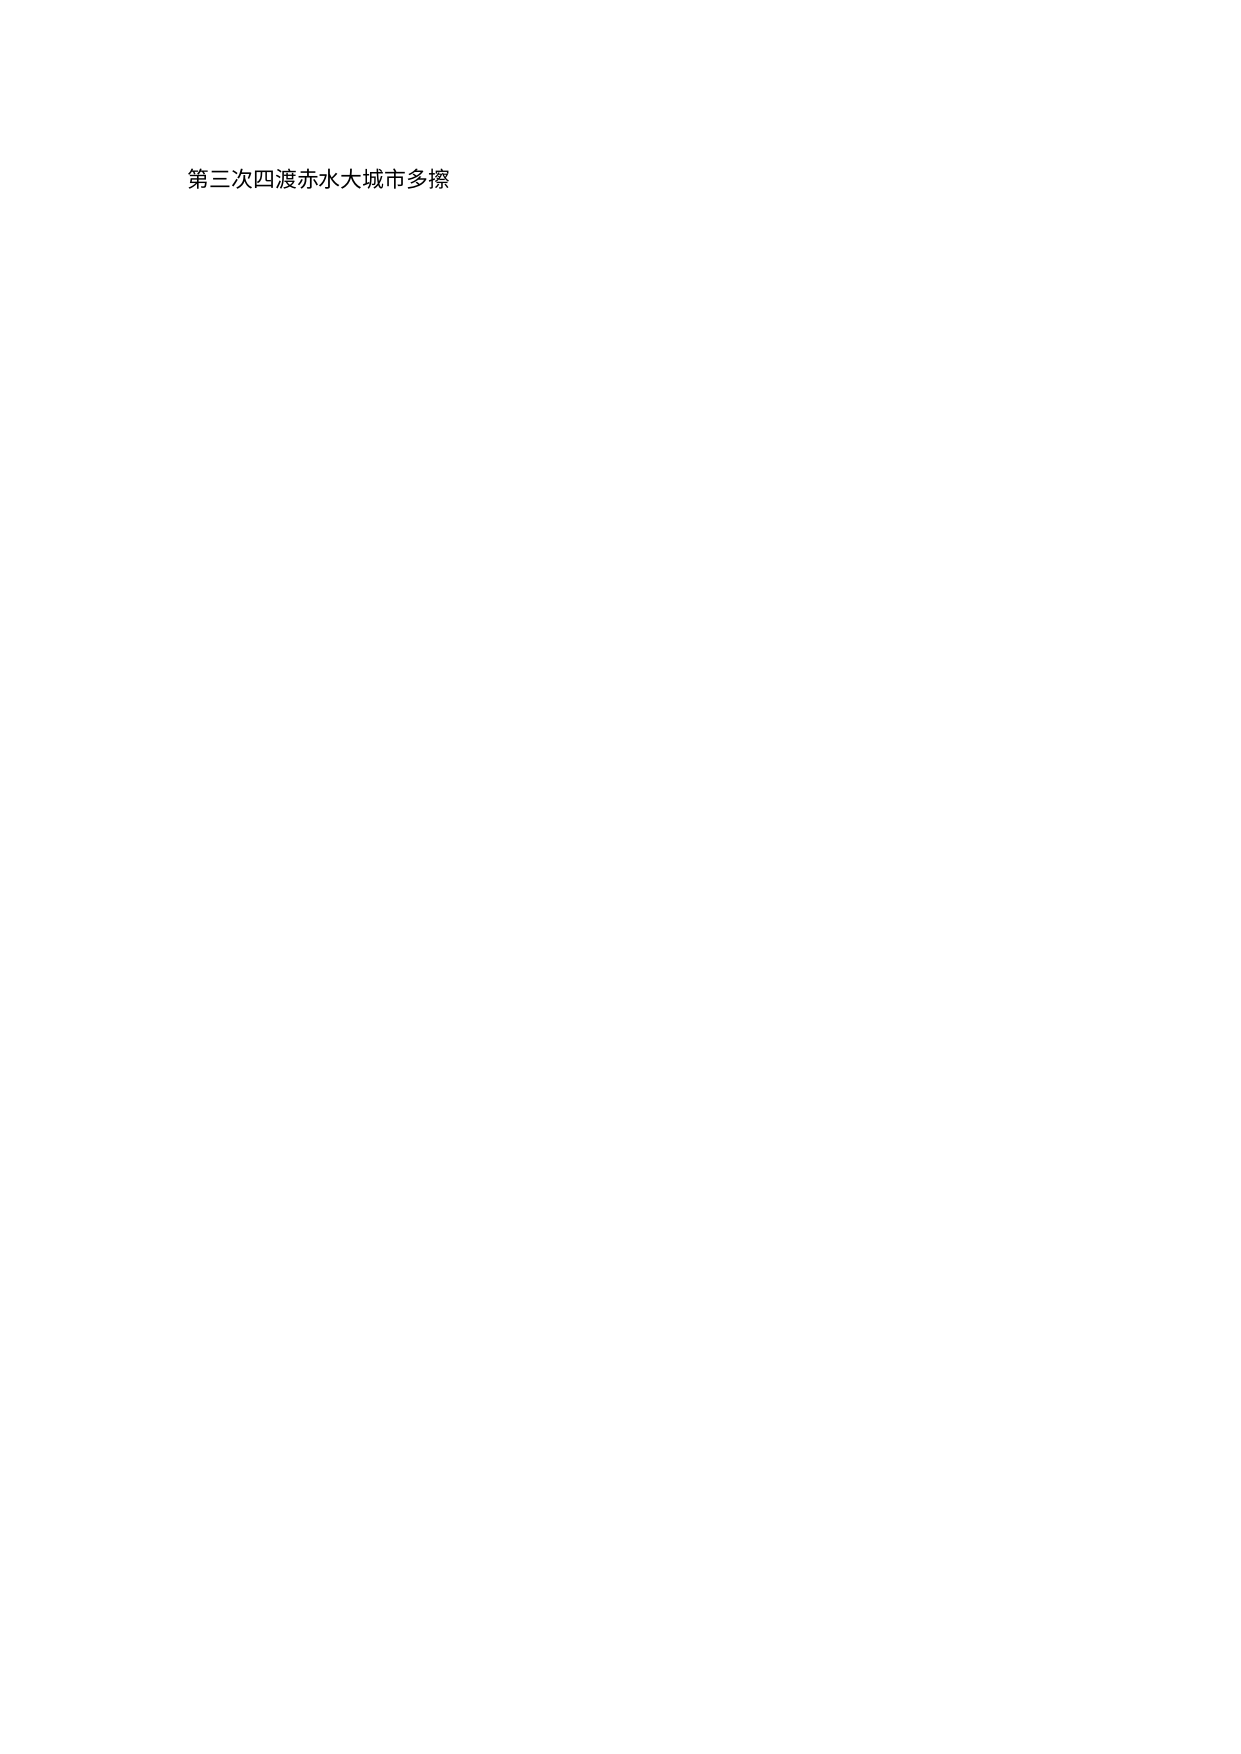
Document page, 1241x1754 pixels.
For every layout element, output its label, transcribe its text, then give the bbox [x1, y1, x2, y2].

text 第三次四渡赤水大城市多擦 [187, 162, 1053, 194]
